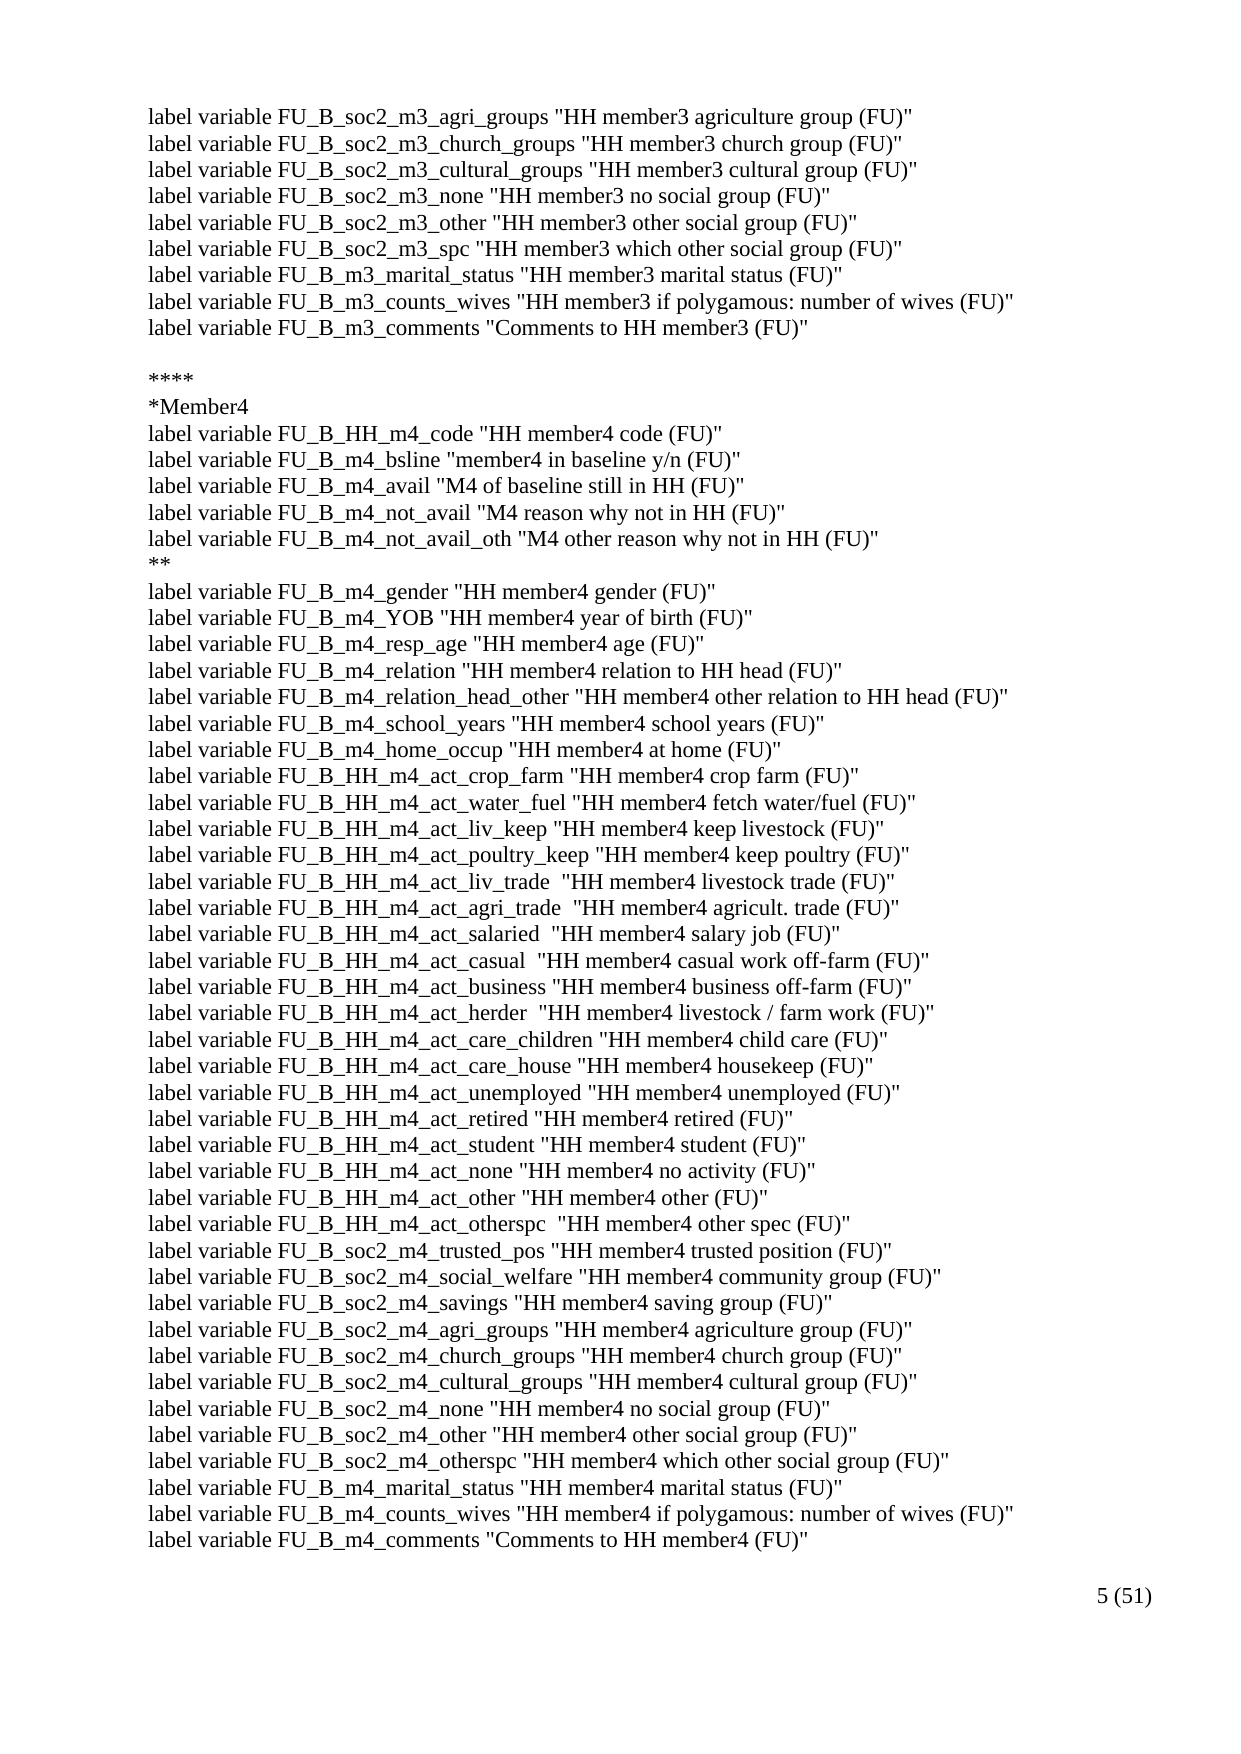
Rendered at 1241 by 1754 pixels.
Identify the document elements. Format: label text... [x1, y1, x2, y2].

list label variable FU_B_soc2_m4_other "HH member4 other social group (FU)" [148, 1421, 1152, 1447]
list label variable FU_B_m4_school_years "HH member4 school years (FU)" [148, 709, 1152, 736]
list label variable FU_B_m4_relation "HH member4 relation to HH head (FU)" [148, 657, 1152, 683]
list label variable FU_B_soc2_m4_none "HH member4 no social group (FU)" [148, 1395, 1152, 1421]
list *Member4 [148, 393, 1152, 420]
list label variable FU_B_m4_marital_status "HH member4 marital status (FU)" [148, 1474, 1152, 1500]
list label variable FU_B_m4_relation_head_other "HH member4 other relation to HH head (FU)" [148, 683, 1152, 709]
list label variable FU_B_m4_resp_age "HH member4 age (FU)" [148, 631, 1152, 657]
list label variable FU_B_HH_m4_act_liv_trade "HH member4 livestock trade (FU)" [148, 868, 1152, 894]
list label variable FU_B_soc2_m4_social_welfare "HH member4 community group (FU)" [148, 1263, 1152, 1289]
list label variable FU_B_soc2_m4_otherspc "HH member4 which other social group (FU)" [148, 1447, 1152, 1474]
list label variable FU_B_HH_m4_act_agri_trade "HH member4 agricult. trade (FU)" [148, 894, 1152, 920]
list label variable FU_B_m4_not_avail_oth "M4 other reason why not in HH (FU)" [148, 525, 1152, 551]
list label variable FU_B_soc2_m3_spc "HH member3 which other social group (FU)" [148, 235, 1152, 262]
list label variable FU_B_m4_gender "HH member4 gender (FU)" [148, 578, 1152, 604]
list label variable FU_B_m4_avail "M4 of baseline still in HH (FU)" [148, 472, 1152, 499]
list label variable FU_B_HH_m4_act_student "HH member4 student (FU)" [148, 1131, 1152, 1158]
list label variable FU_B_HH_m4_act_salaried "HH member4 salary job (FU)" [148, 920, 1152, 947]
list label variable FU_B_HH_m4_act_other "HH member4 other (FU)" [148, 1184, 1152, 1210]
list label variable FU_B_HH_m4_act_poultry_keep "HH member4 keep poultry (FU)" [148, 841, 1152, 868]
list label variable FU_B_m4_YOB "HH member4 year of birth (FU)" [148, 604, 1152, 631]
list label variable FU_B_soc2_m3_cultural_groups "HH member3 cultural group (FU)" [148, 156, 1152, 182]
list label variable FU_B_soc2_m3_agri_groups "HH member3 agriculture group (FU)" [148, 103, 1152, 130]
list **** [148, 367, 1152, 393]
list label variable FU_B_HH_m4_act_unemployed "HH member4 unemployed (FU)" [148, 1078, 1152, 1105]
list label variable FU_B_HH_m4_act_crop_farm "HH member4 crop farm (FU)" [148, 762, 1152, 789]
list label variable FU_B_HH_m4_act_none "HH member4 no activity (FU)" [148, 1158, 1152, 1184]
list label variable FU_B_soc2_m4_savings "HH member4 saving group (FU)" [148, 1289, 1152, 1316]
list label variable FU_B_m4_home_occup "HH member4 at home (FU)" [148, 736, 1152, 762]
list label variable FU_B_HH_m4_act_care_house "HH member4 housekeep (FU)" [148, 1052, 1152, 1078]
list label variable FU_B_m3_comments "Comments to HH member3 (FU)" [148, 314, 1152, 341]
list label variable FU_B_m4_comments "Comments to HH member4 (FU)" [148, 1527, 1152, 1553]
list label variable FU_B_m4_not_avail "M4 reason why not in HH (FU)" [148, 499, 1152, 525]
list label variable FU_B_soc2_m4_agri_groups "HH member4 agriculture group (FU)" [148, 1316, 1152, 1342]
list label variable FU_B_m3_counts_wives "HH member3 if polygamous: number of wives (FU)" [148, 288, 1152, 314]
list label variable FU_B_HH_m4_act_care_children "HH member4 child care (FU)" [148, 1026, 1152, 1052]
list label variable FU_B_soc2_m3_none "HH member3 no social group (FU)" [148, 182, 1152, 209]
list label variable FU_B_HH_m4_act_otherspc "HH member4 other spec (FU)" [148, 1210, 1152, 1237]
list label variable FU_B_m4_bsline "member4 in baseline y/n (FU)" [148, 446, 1152, 472]
list ** [148, 551, 1152, 578]
list label variable FU_B_HH_m4_act_herder "HH member4 livestock / farm work (FU)" [148, 999, 1152, 1026]
list label variable FU_B_HH_m4_act_casual "HH member4 casual work off-farm (FU)" [148, 947, 1152, 973]
list label variable FU_B_soc2_m4_trusted_pos "HH member4 trusted position (FU)" [148, 1237, 1152, 1263]
list label variable FU_B_HH_m4_act_liv_keep "HH member4 keep livestock (FU)" [148, 815, 1152, 841]
list label variable FU_B_HH_m4_act_retired "HH member4 retired (FU)" [148, 1105, 1152, 1131]
list label variable FU_B_soc2_m4_church_groups "HH member4 church group (FU)" [148, 1342, 1152, 1368]
list label variable FU_B_HH_m4_act_water_fuel "HH member4 fetch water/fuel (FU)" [148, 789, 1152, 815]
list label variable FU_B_HH_m4_code "HH member4 code (FU)" [148, 420, 1152, 446]
list label variable FU_B_HH_m4_act_business "HH member4 business off-farm (FU)" [148, 973, 1152, 999]
list label variable FU_B_m3_marital_status "HH member3 marital status (FU)" [148, 262, 1152, 288]
list label variable FU_B_m4_counts_wives "HH member4 if polygamous: number of wives (FU)" [148, 1500, 1152, 1527]
list label variable FU_B_soc2_m3_church_groups "HH member3 church group (FU)" [148, 130, 1152, 156]
list label variable FU_B_soc2_m3_other "HH member3 other social group (FU)" [148, 209, 1152, 235]
list label variable FU_B_soc2_m4_cultural_groups "HH member4 cultural group (FU)" [148, 1368, 1152, 1395]
